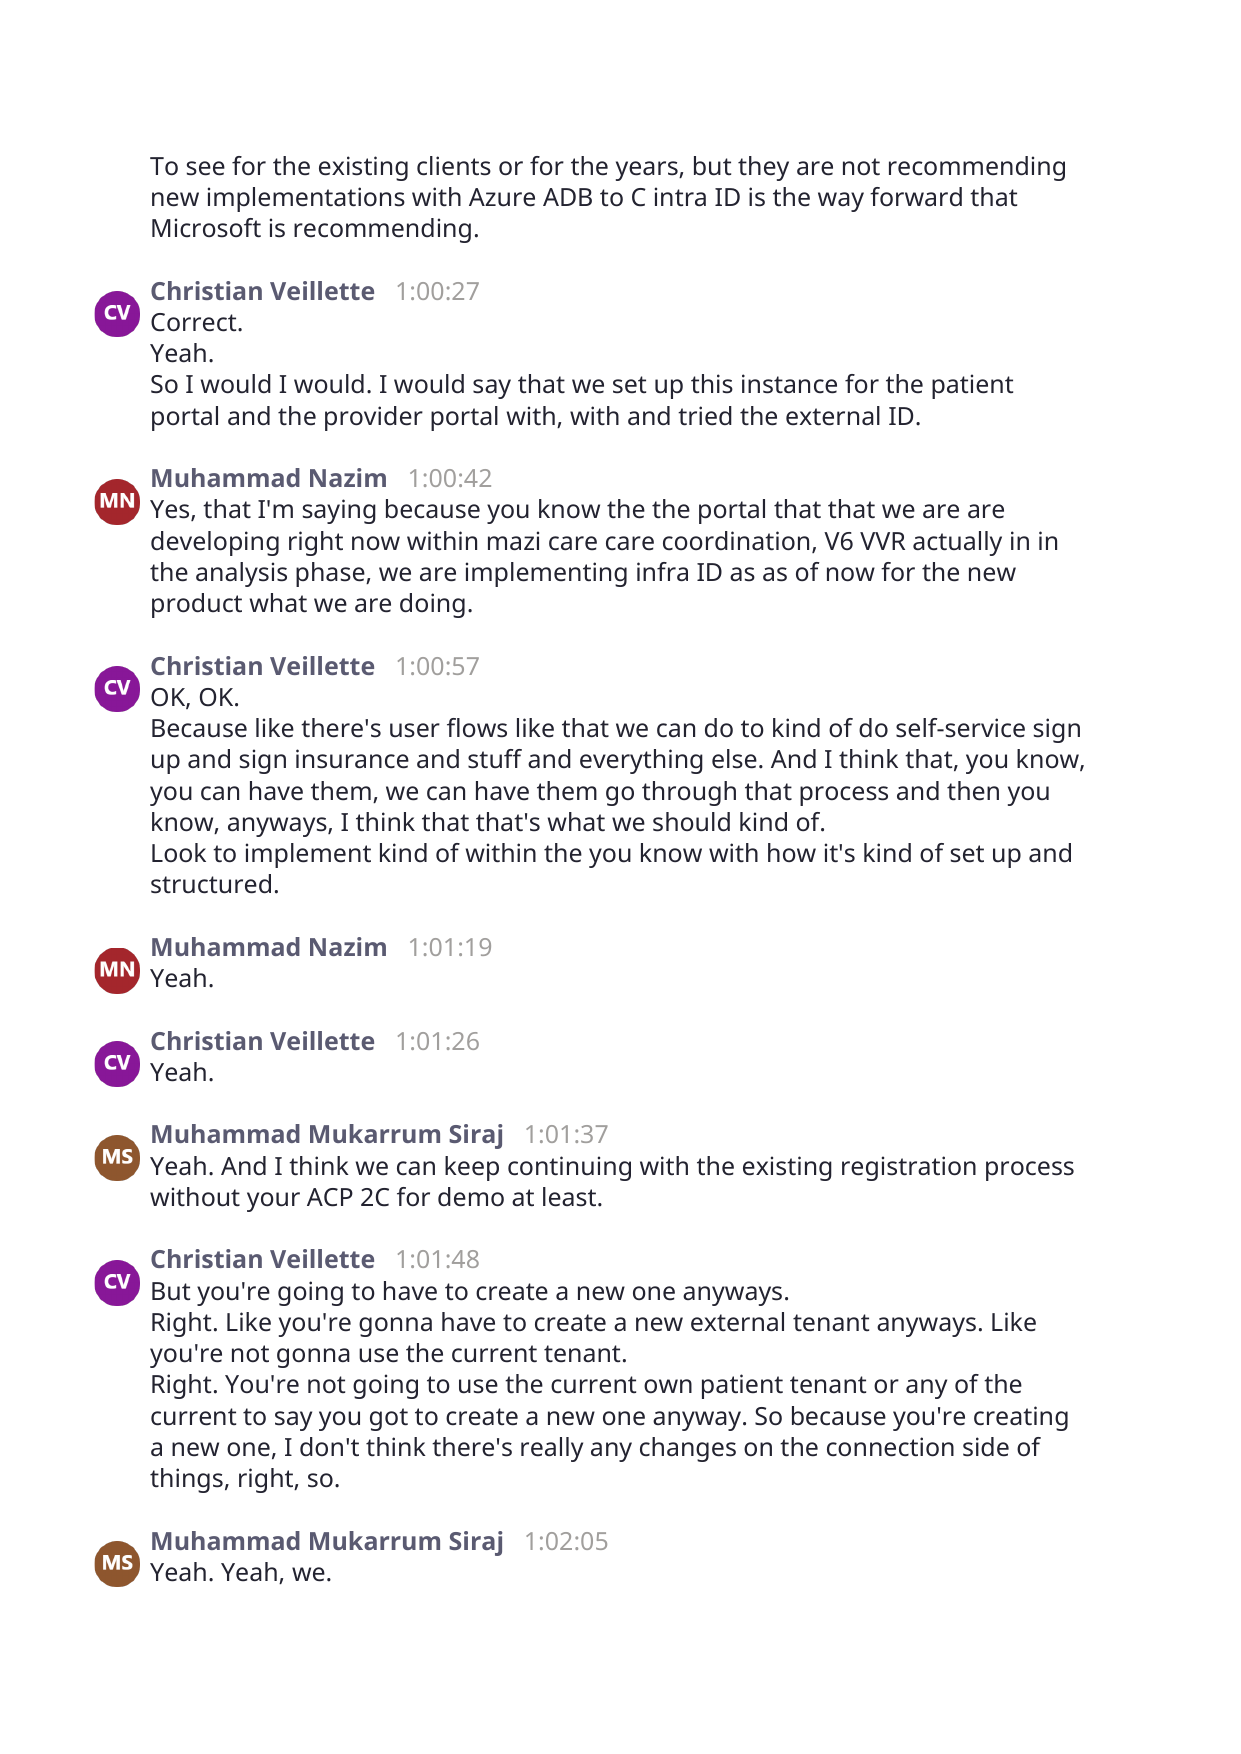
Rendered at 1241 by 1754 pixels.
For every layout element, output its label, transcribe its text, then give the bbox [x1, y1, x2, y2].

picture [94, 479, 140, 525]
text Christian Veillette 1:01:26 Yeah. [150, 994, 1090, 1087]
text Muhammad Mukarrum Siraj 1:02:05 Yeah. Yeah, we. [150, 1494, 1090, 1587]
picture [94, 1135, 140, 1181]
picture [94, 948, 140, 994]
text Christian Veillette 1:00:27 Correct. Yeah. So I would I would. I would say that we set up this instance for the patient portal and the provider portal with, with and tried the external ID. [150, 244, 1090, 431]
picture [94, 291, 140, 337]
picture [94, 1541, 140, 1587]
text Muhammad Mukarrum Siraj 1:01:37 Yeah. And I think we can keep continuing with the existing registration process without your ACP 2C for demo at least. [150, 1087, 1090, 1212]
text Christian Veillette 1:00:57 OK, OK. Because like there's user flows like that we can do to kind of do self-service sign up and sign insurance and stuff and everything else. And I think that, you know, you can have them, we can have them go through that process and then you know, anyways, I think that that's what we should kind of. Look to implement kind of within the you know with how it's kind of set up and structured. [150, 619, 1090, 900]
picture [94, 1041, 140, 1087]
text Christian Veillette 1:01:48 But you're going to have to create a new one anyways. Right. Like you're gonna have to create a new external tenant anyways. Like you're not gonna use the current tenant. Right. You're not going to use the current own patient tenant or any of the current to say you got to create a new one anyway. So because you're creating a new one, I don't think there's really any changes on the connection side of things, right, so. [150, 1212, 1090, 1494]
picture [94, 666, 140, 712]
text Muhammad Nazim 1:00:42 Yes, that I'm saying because you know the the portal that that we are are developing right now within mazi care care coordination, V6 VVR actually in in the analysis phase, we are implementing infra ID as as of now for the new product what we are doing. [150, 431, 1090, 619]
picture [94, 1260, 140, 1306]
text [150, 150, 1090, 244]
text Muhammad Nazim 1:01:19 Yeah. [150, 900, 1090, 994]
